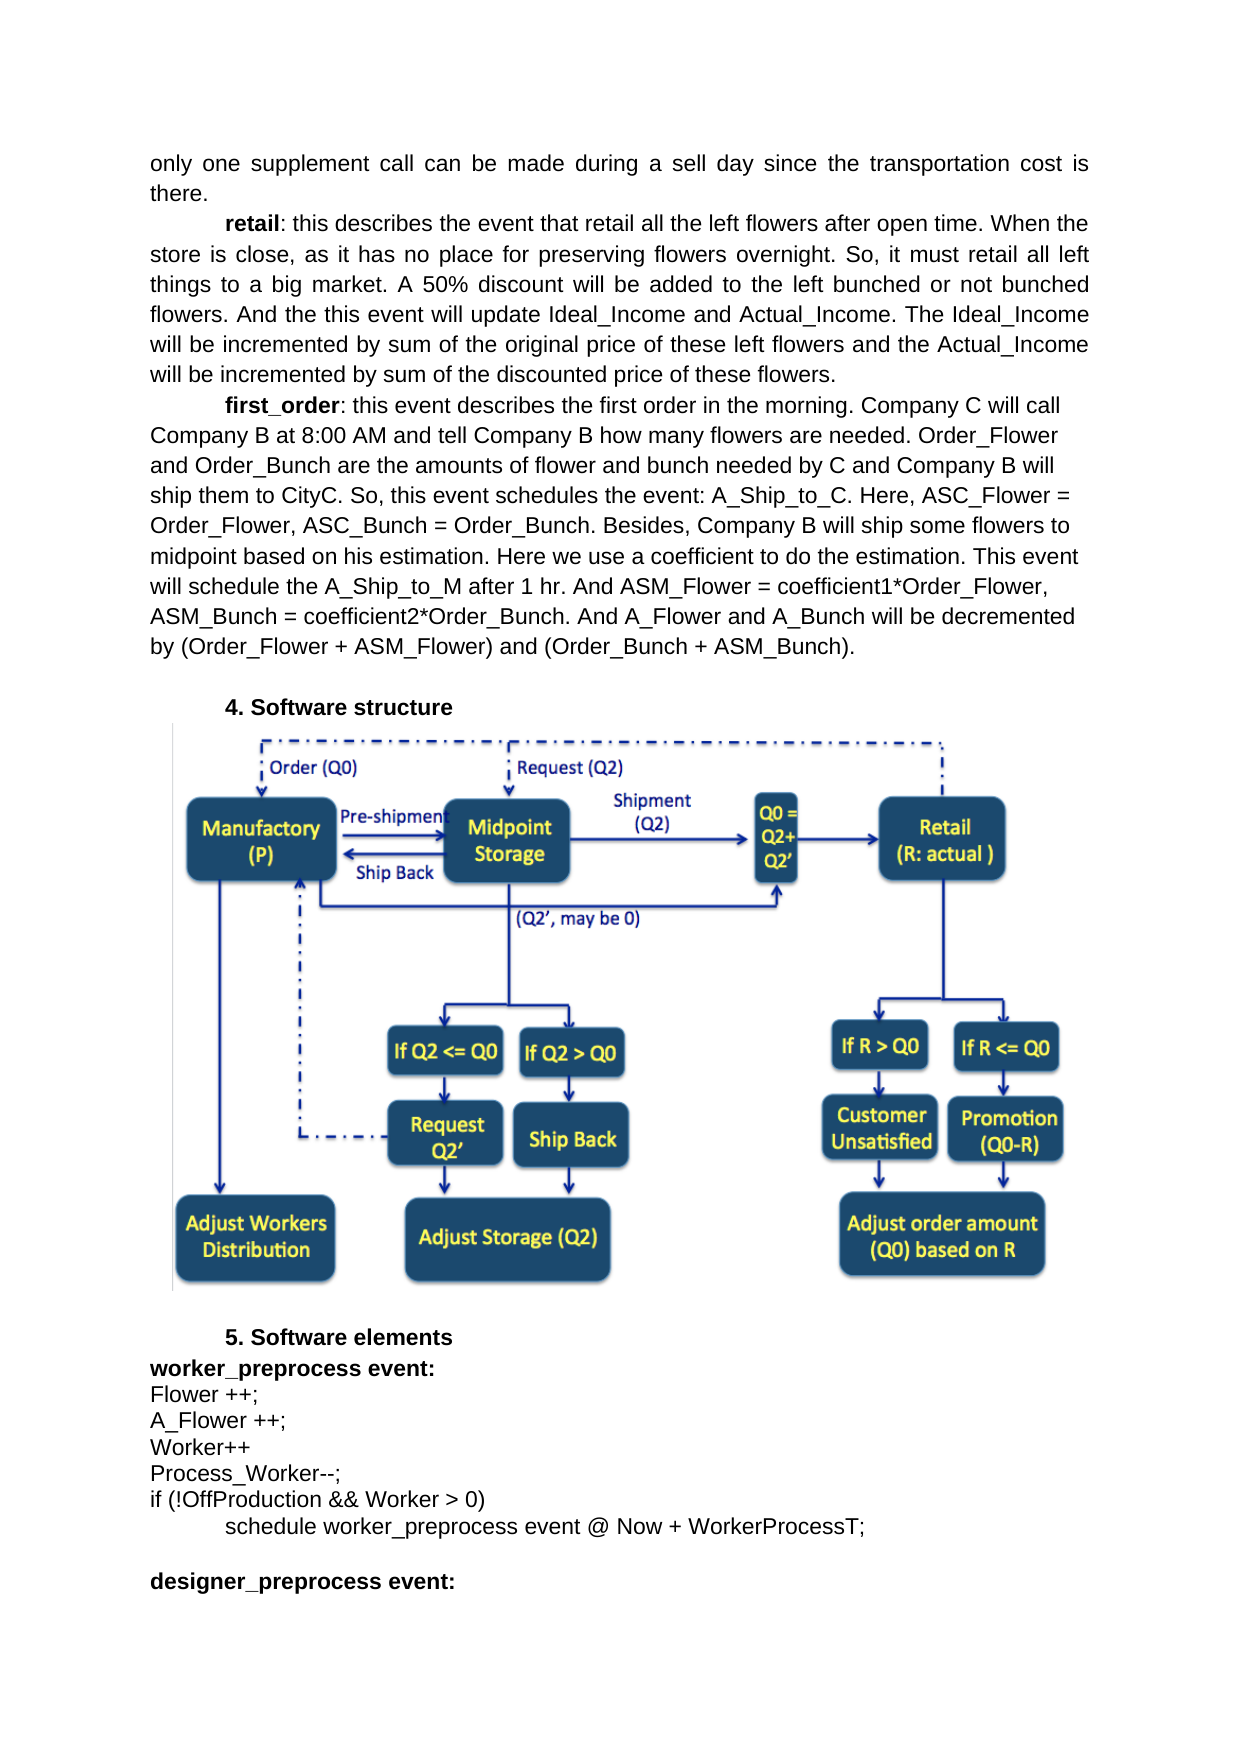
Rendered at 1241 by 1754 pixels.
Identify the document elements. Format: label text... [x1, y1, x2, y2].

text A_Flower ++; [150, 1407, 1090, 1433]
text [150, 150, 1090, 207]
text if (!OffProduction && Worker > 0) [150, 1486, 1090, 1513]
text retail: this describes the event that retail all the left flowers after open time. When the store is close, as it has no place for preserving flowers overnight. So, it must retail all left things to a big market. A 50% discount will be added to the left bunched or not bunched flowers. And the this event will update Ideal_Income and Actual_Income. The Ideal_Income will be incremented by sum of the original price of these left flowers and the Actual_Income will be incremented by sum of the discounted price of these flowers. [150, 210, 1090, 388]
text Process_Worker--; [150, 1460, 1090, 1486]
text designer_preprocess event: [150, 1568, 1090, 1594]
text 4. Software structure [225, 694, 1090, 720]
text Flower ++; [150, 1381, 1090, 1407]
list 5. Software elements [225, 1324, 1090, 1351]
text worker_preprocess event: [150, 1354, 1090, 1381]
text first_order: this event describes the first order in the morning. Company C will call Company B at 8:00 AM and tell Company B how many flowers are needed. Order_Flower and Order_Bunch are the amounts of flower and bunch needed by C and Company B will ship them to CityC. So, this event schedules the event: A_Ship_to_C. Here, ASC_Flower = Order_Flower, ASC_Bunch = Order_Bunch. Besides, Company B will ship some flowers to midpoint based on his estimation. Here we use a coefficient to do the estimation. This event will schedule the A_Ship_to_M after 1 hr. And ASM_Flower = coefficient1*Order_Flower, ASM_Bunch = coefficient2*Order_Bunch. And A_Flower and A_Bunch will be decremented by (Order_Flower + ASM_Flower) and (Order_Bunch + ASM_Bunch). [150, 392, 1090, 660]
text schedule worker_preprocess event @ Now + WorkerProcessT; [150, 1513, 1090, 1539]
picture [172, 723, 1068, 1291]
text Worker++ [150, 1433, 1090, 1460]
